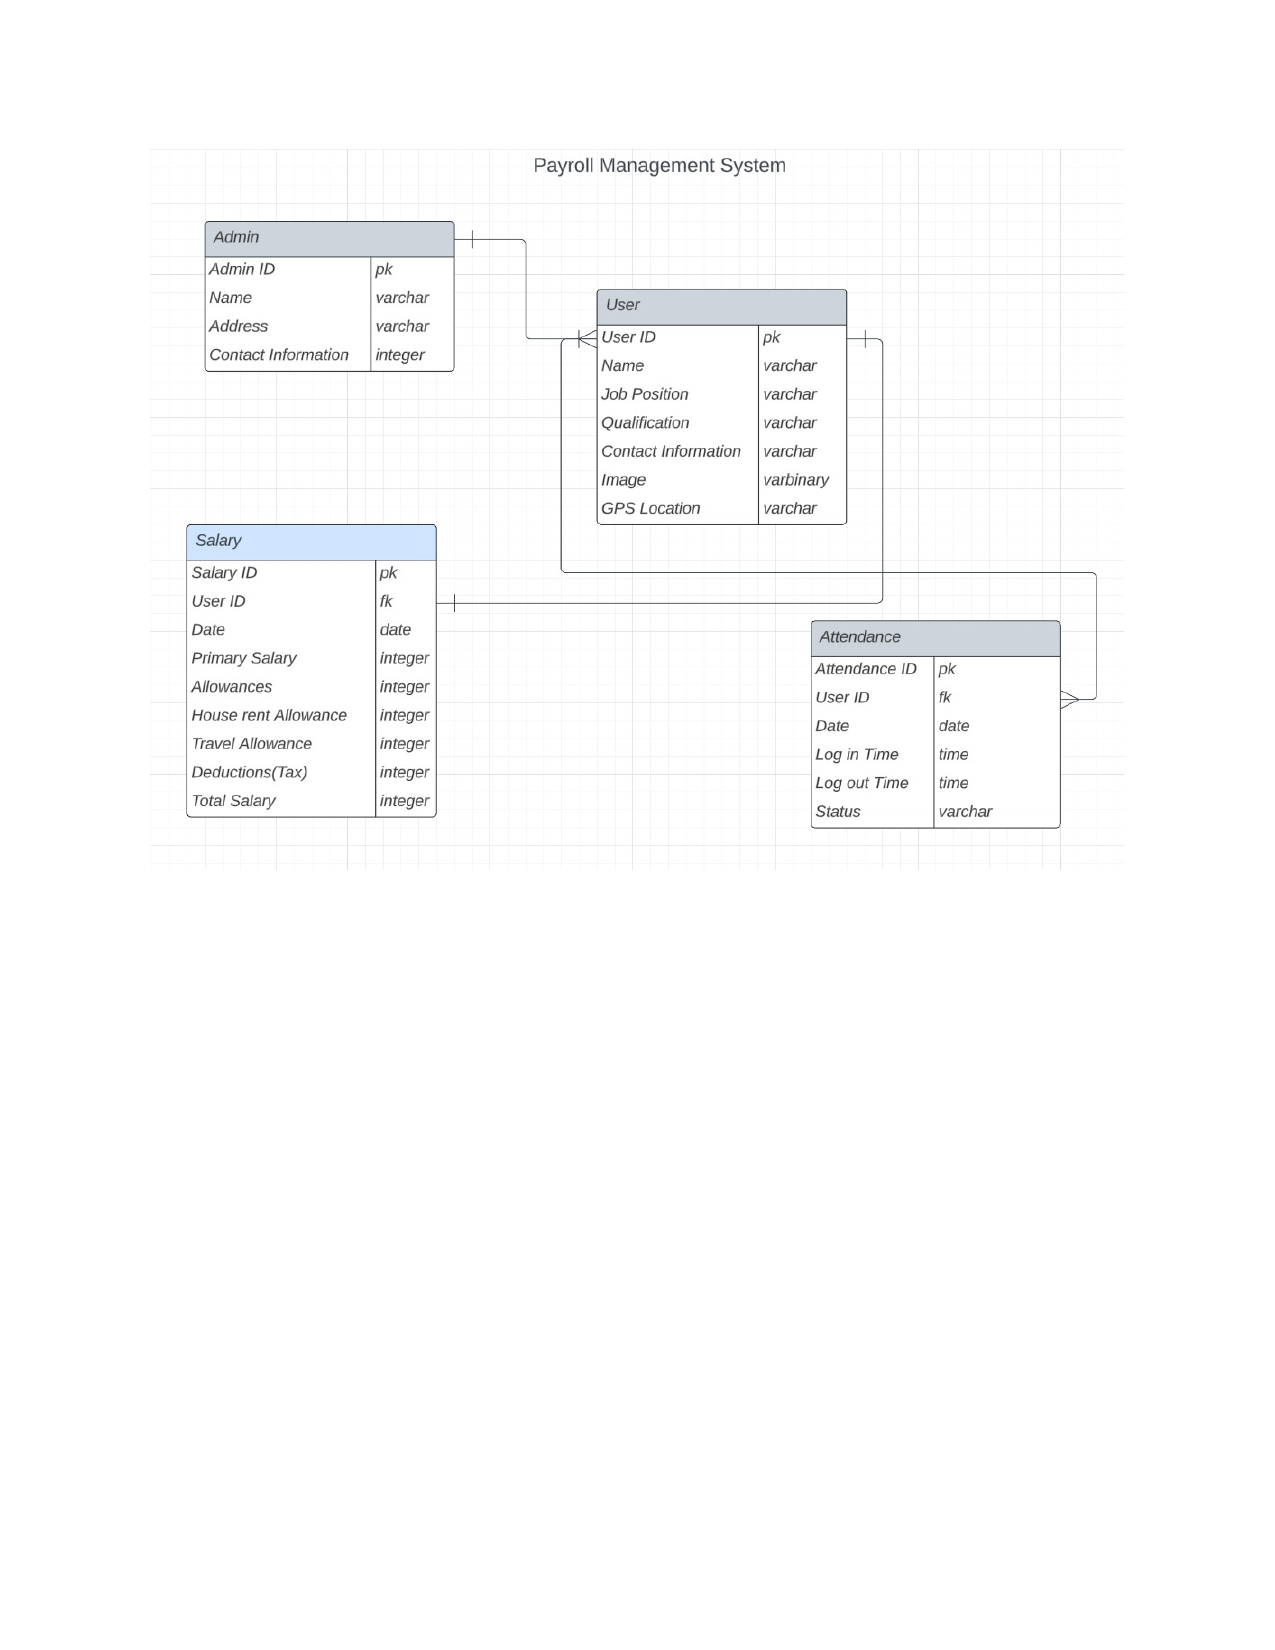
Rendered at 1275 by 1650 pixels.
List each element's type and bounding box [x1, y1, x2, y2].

picture [150, 149, 1124, 870]
